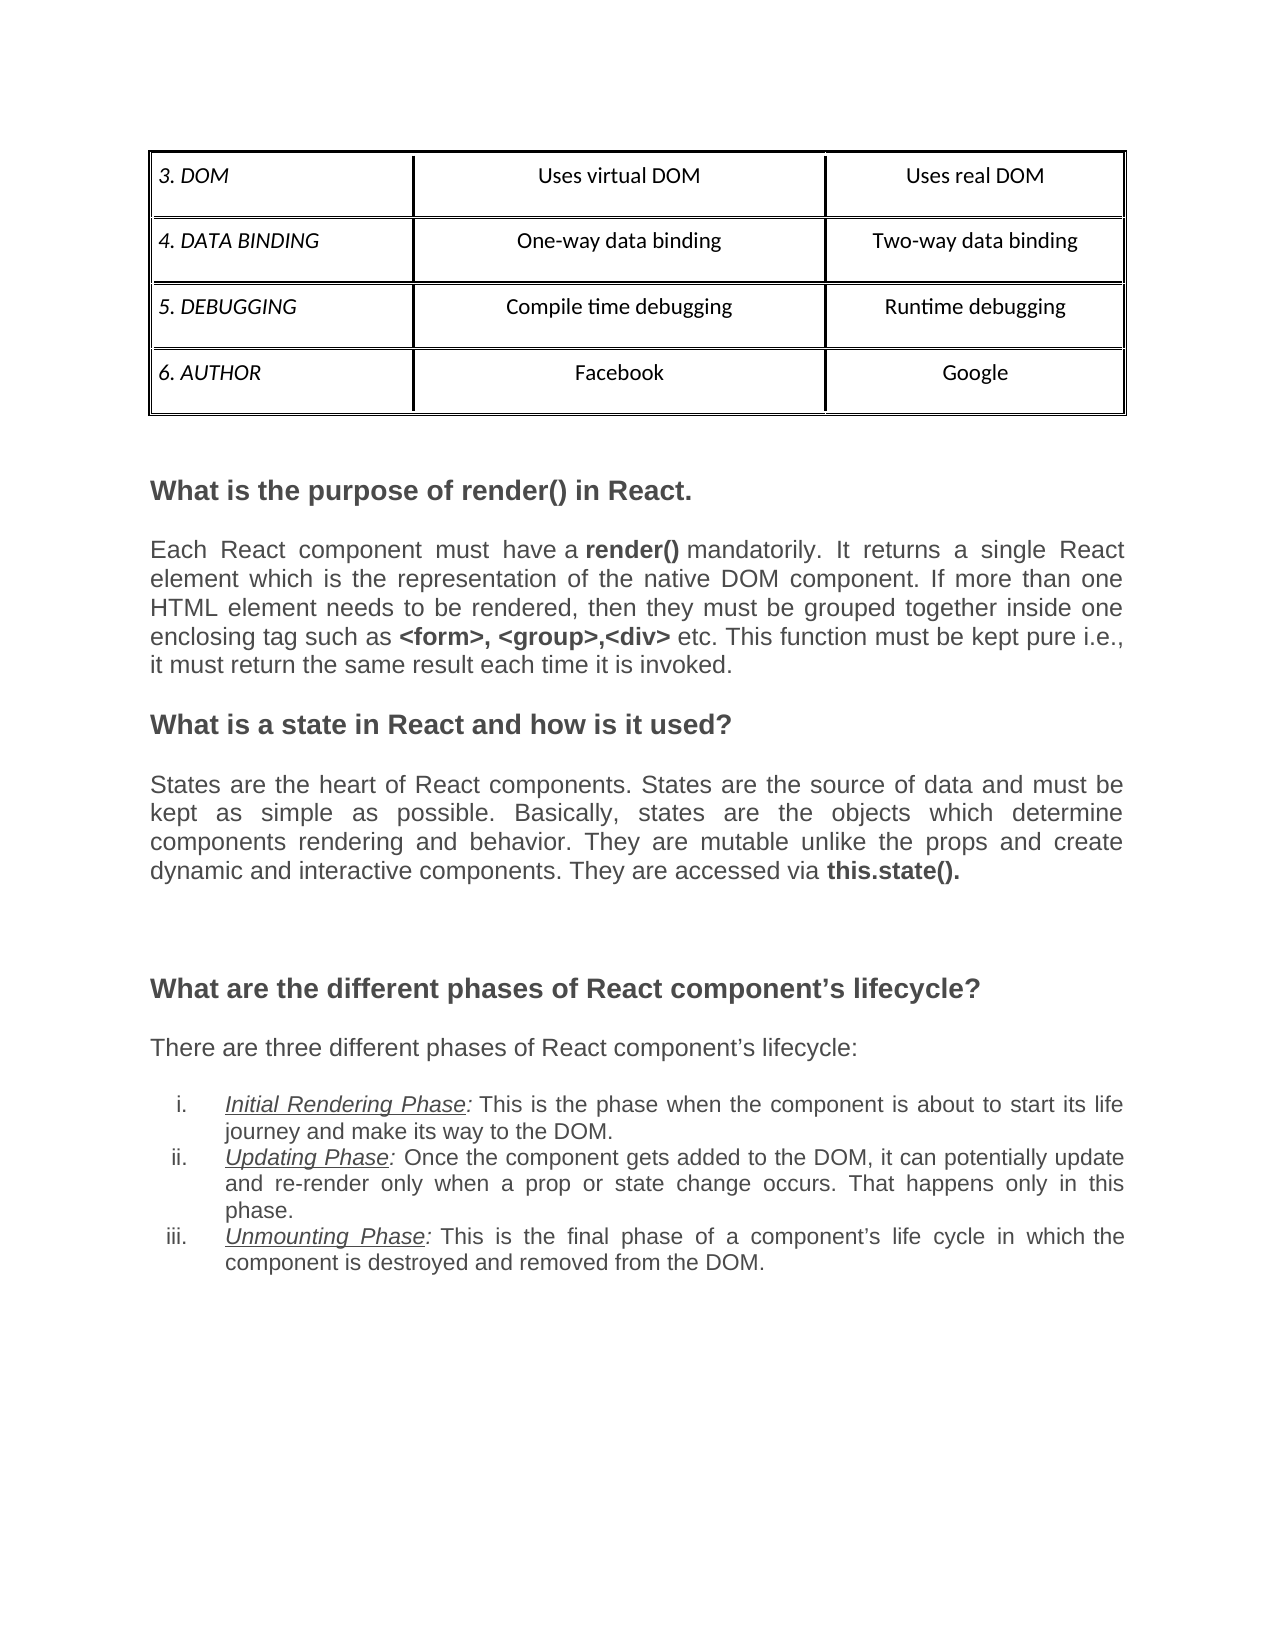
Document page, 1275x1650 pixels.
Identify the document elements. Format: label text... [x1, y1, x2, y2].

text Each React component must have a render() mandatorily. It returns a single React element which is the representation of the native DOM component. If more than one HTML element needs to be rendered, then they must be grouped together inside one enclosing tag such as <form>, <group>,<div> etc. This function must be kept pure i.e., it must return the same result each time it is invoked. [150, 535, 1125, 679]
table_cell 4. DATA BINDING [150, 216, 413, 281]
table_cell Compile time debugging [415, 285, 824, 347]
table_cell Google [825, 347, 1125, 412]
table_cell 3. DOM [152, 153, 413, 216]
subtitle What are the different phases of React component’s lifecycle? [150, 972, 1125, 1004]
list Updating Phase: Once the component gets added to the DOM, it can potentially update and re-render only when a prop or state change occurs. That happens only in this phase. [187, 1144, 1125, 1223]
text States are the heart of React components. States are the source of data and must be kept as simple as possible. Basically, states are the objects which determine components rendering and behavior. They are mutable unlike the props and create dynamic and interactive components. They are accessed via this.state(). [150, 770, 1125, 885]
list Initial Rendering Phase: This is the phase when the component is about to start its life journey and make its way to the DOM. [187, 1091, 1125, 1144]
table_cell Two-way data binding [825, 216, 1125, 281]
subtitle What is the purpose of render() in React. [150, 474, 1125, 506]
table_cell Uses virtual DOM [413, 153, 825, 216]
table_cell 5. DEBUGGING [152, 281, 412, 347]
table_cell Runtime debugging [827, 281, 1124, 347]
text There are three different phases of React component’s lifecycle: [150, 1033, 1125, 1062]
table_cell 6. AUTHOR [150, 347, 413, 412]
table_cell Uses real DOM [825, 153, 1123, 216]
subtitle What is a state in React and how is it used? [150, 708, 1125, 741]
table_cell Facebook [413, 350, 825, 412]
table_cell One-way data binding [415, 219, 824, 281]
list Unmounting Phase: This is the final phase of a component’s life cycle in which the component is destroyed and removed from the DOM. [187, 1223, 1125, 1276]
